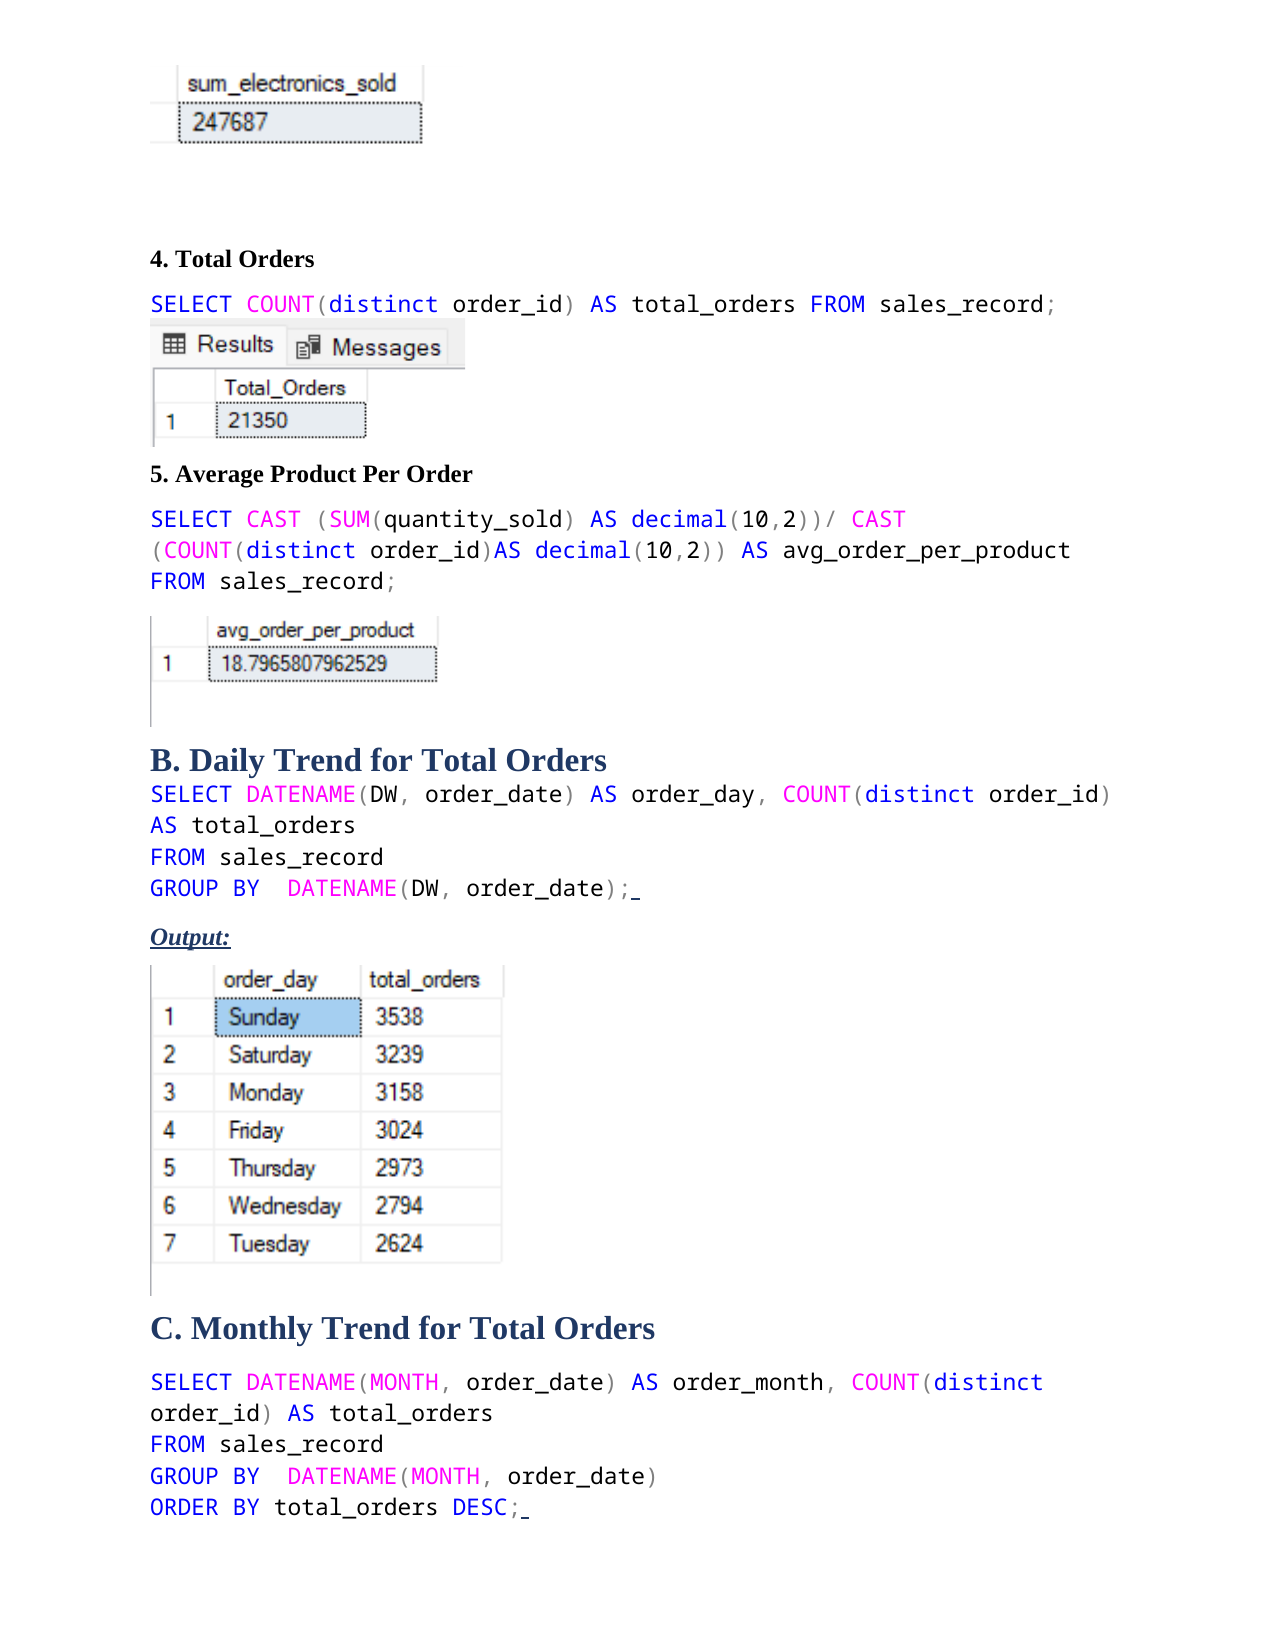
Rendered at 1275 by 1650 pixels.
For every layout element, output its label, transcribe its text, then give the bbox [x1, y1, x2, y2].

text GROUP BY DATENAME(MONTH, order_date) [150, 1460, 1125, 1491]
text FROM sales_record [150, 841, 1125, 872]
text SELECT CAST (SUM(quantity_sold) AS decimal(10,2))/ CAST (COUNT(distinct order_id)AS decimal(10,2)) AS avg_order_per_product [150, 503, 1125, 565]
text B. Daily Trend for Total Orders SELECT DATENAME(DW, order_date) AS order_day, COUNT(distinct order_id) AS total_orders [150, 740, 1125, 841]
text ORDER BY total_orders DESC; [150, 1491, 1125, 1522]
text FROM sales_record [150, 1428, 1125, 1460]
text GROUP BY DATENAME(DW, order_date); [150, 872, 1125, 903]
picture [150, 65, 464, 202]
text C. Monthly Trend for Total Orders [150, 1308, 1125, 1347]
text Output: [150, 922, 1125, 951]
text 4. Total Orders [150, 244, 1125, 273]
text FROM sales_record; [150, 565, 1125, 596]
picture [150, 965, 523, 1296]
picture [150, 318, 465, 447]
text SELECT DATENAME(MONTH, order_date) AS order_month, COUNT(distinct order_id) AS total_orders [150, 1366, 1125, 1428]
text 5. Average Product Per Order [150, 459, 1125, 488]
text SELECT COUNT(distinct order_id) AS total_orders FROM sales_record; [150, 288, 1125, 319]
picture [150, 616, 482, 727]
